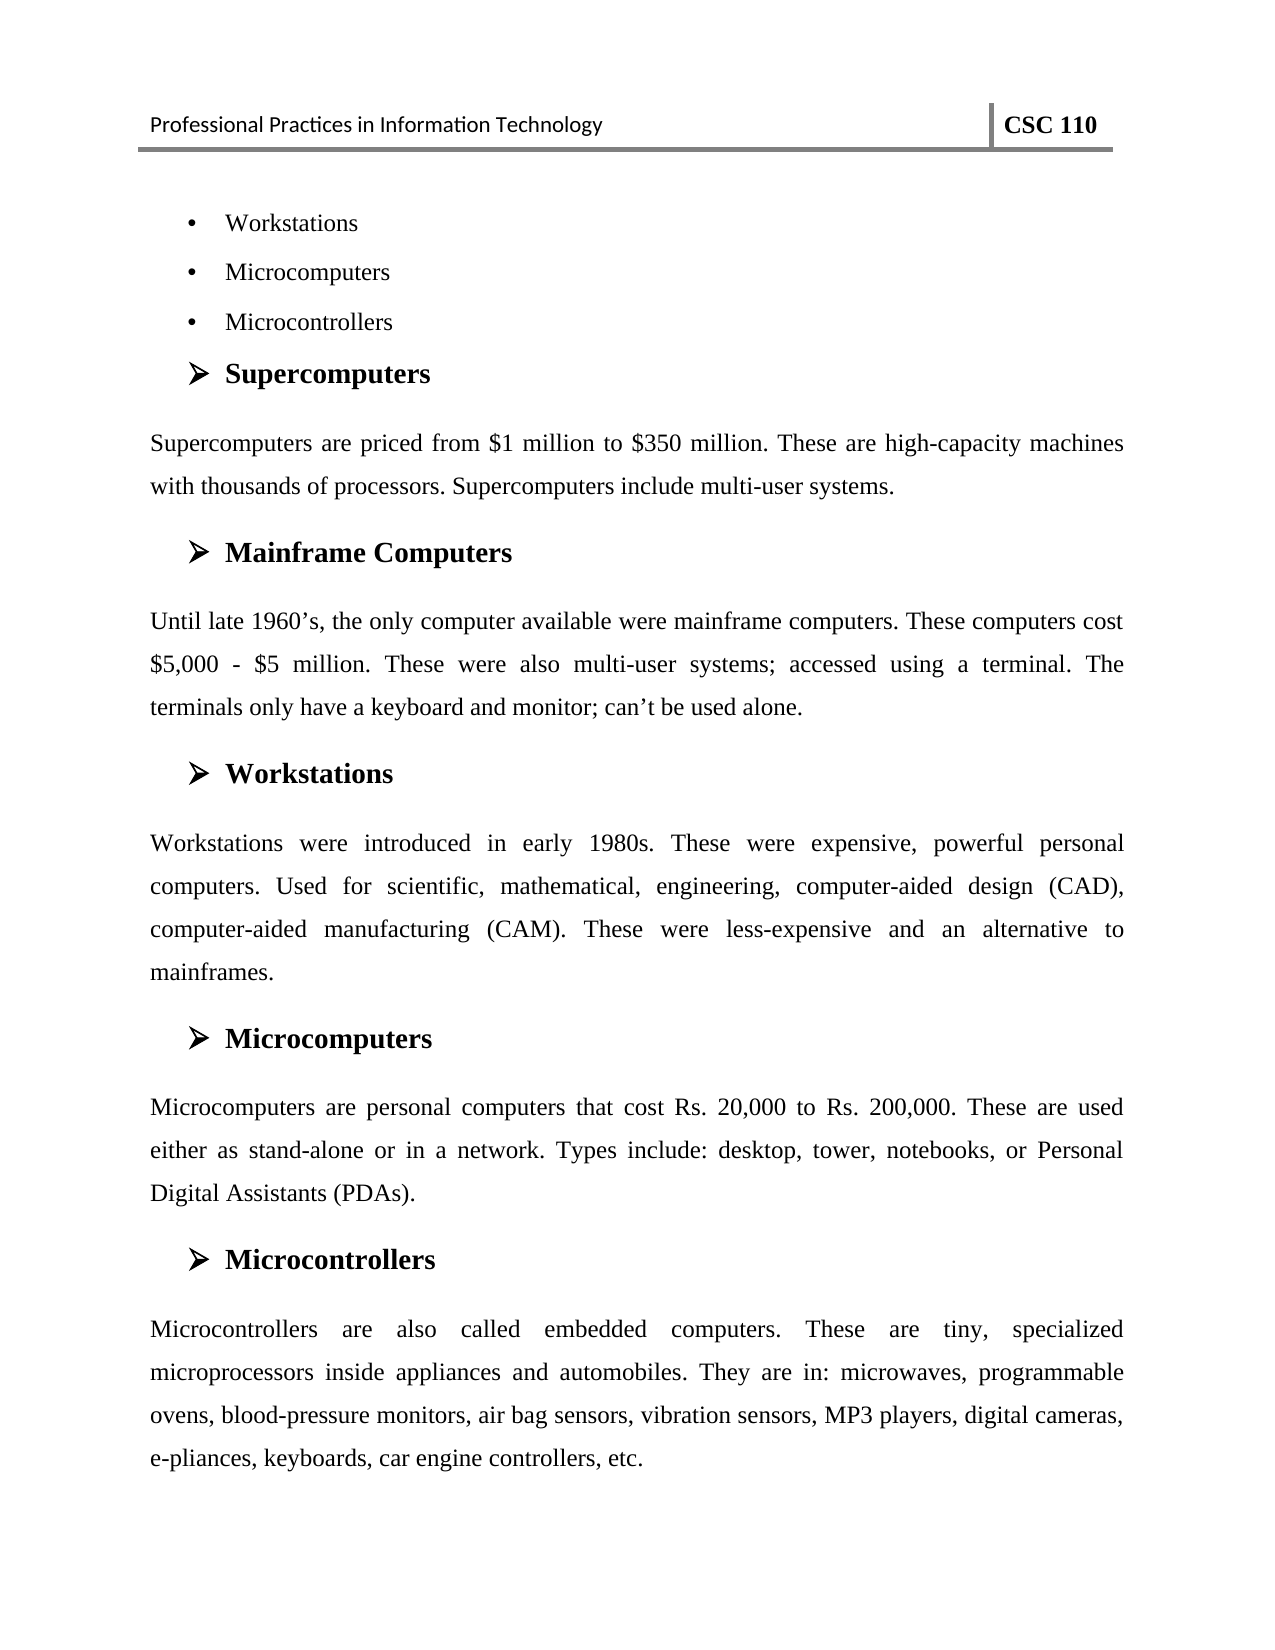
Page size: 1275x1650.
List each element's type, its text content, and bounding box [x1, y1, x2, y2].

list Microcomputers [187, 1021, 1125, 1054]
text Microcontrollers are also called embedded computers. These are tiny, specialized microprocessors inside appliances and automobiles. They are in: microwaves, programmable ovens, blood-pressure monitors, air bag sensors, vibration sensors, MP3 players, digital cameras, e-pliances, keyboards, car engine controllers, etc. [150, 1314, 1125, 1472]
list Supercomputers [187, 357, 1125, 390]
list Microcontrollers [187, 307, 1125, 336]
text Workstations were introduced in early 1980s. These were expensive, powerful personal computers. Used for scientific, mathematical, engineering, computer-aided design (CAD), computer-aided manufacturing (CAM). These were less-expensive and an alternative to mainframes. [150, 828, 1125, 986]
list Microcomputers [187, 257, 1125, 286]
text Until late 1960’s, the only computer available were mainframe computers. These computers cost $5,000 - $5 million. These were also multi-user systems; accessed using a terminal. The terminals only have a keyboard and monitor; can’t be used alone. [150, 606, 1125, 721]
text Supercomputers are priced from $1 million to $350 million. These are high-capacity machines with thousands of processors. Supercomputers include multi-user systems. [150, 428, 1125, 500]
list Workstations [187, 207, 1125, 236]
text Microcomputers are personal computers that cost Rs. 20,000 to Rs. 200,000. These are used either as stand-alone or in a network. Types include: desktop, tower, notebooks, or Personal Digital Assistants (PDAs). [150, 1092, 1125, 1207]
list Workstations [187, 756, 1125, 790]
list Microcontrollers [187, 1242, 1125, 1276]
list Mainframe Computers [187, 535, 1125, 568]
